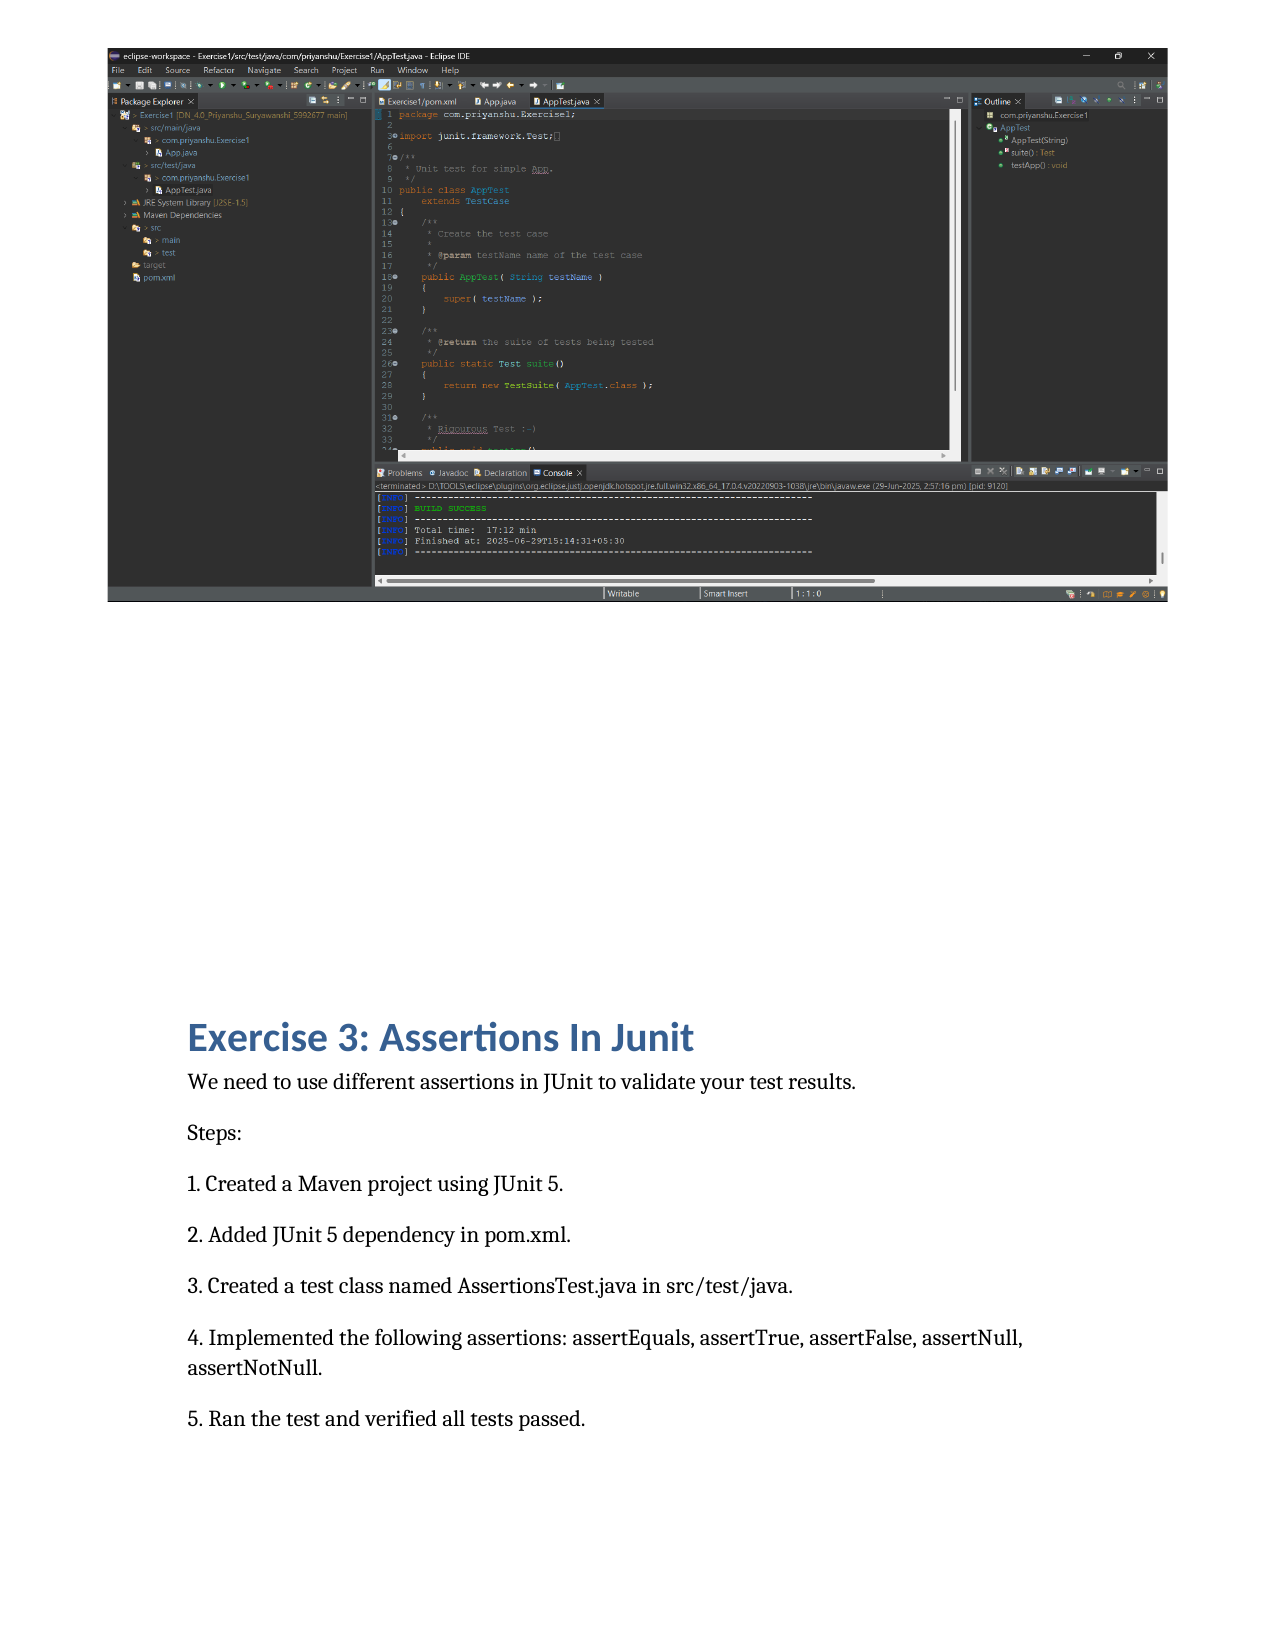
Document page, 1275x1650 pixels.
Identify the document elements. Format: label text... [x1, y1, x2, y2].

text We need to use different assertions in JUnit to validate your test results. [187, 1069, 1087, 1095]
text 5. Ran the test and verified all tests passed. [187, 1406, 1087, 1432]
text 2. Added JUnit 5 dependency in pom.xml. [187, 1222, 1087, 1248]
text 4. Implemented the following assertions: assertEquals, assertTrue, assertFalse, assertNull, assertNotNull. [187, 1324, 1087, 1381]
picture [107, 48, 1168, 602]
text Steps: [187, 1120, 1087, 1146]
text 1. Created a Maven project using JUnit 5. [187, 1171, 1087, 1197]
text 3. Created a test class named AssertionsTest.java in src/test/java. [187, 1273, 1087, 1299]
subtitle Exercise 3: Assertions In Junit [187, 1011, 1087, 1061]
